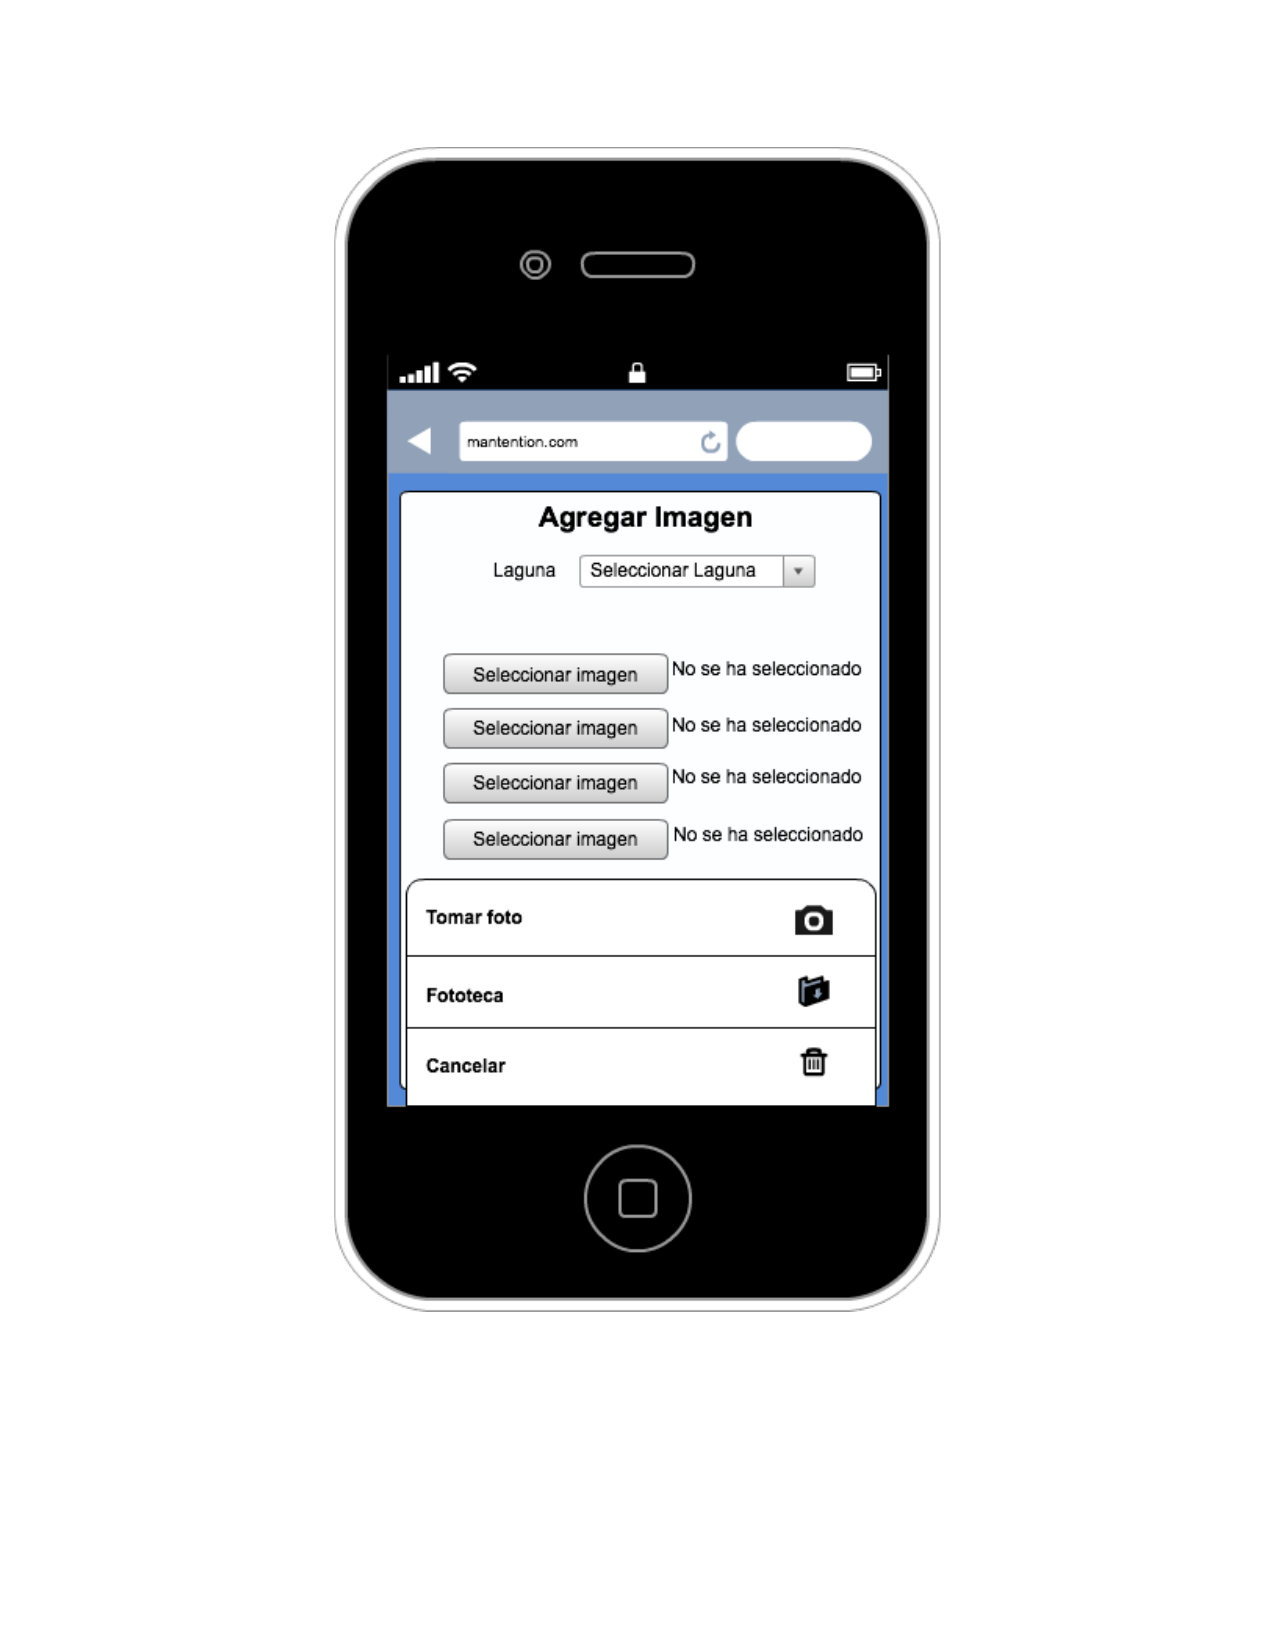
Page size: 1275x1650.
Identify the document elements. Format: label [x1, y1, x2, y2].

picture [334, 147, 941, 1312]
